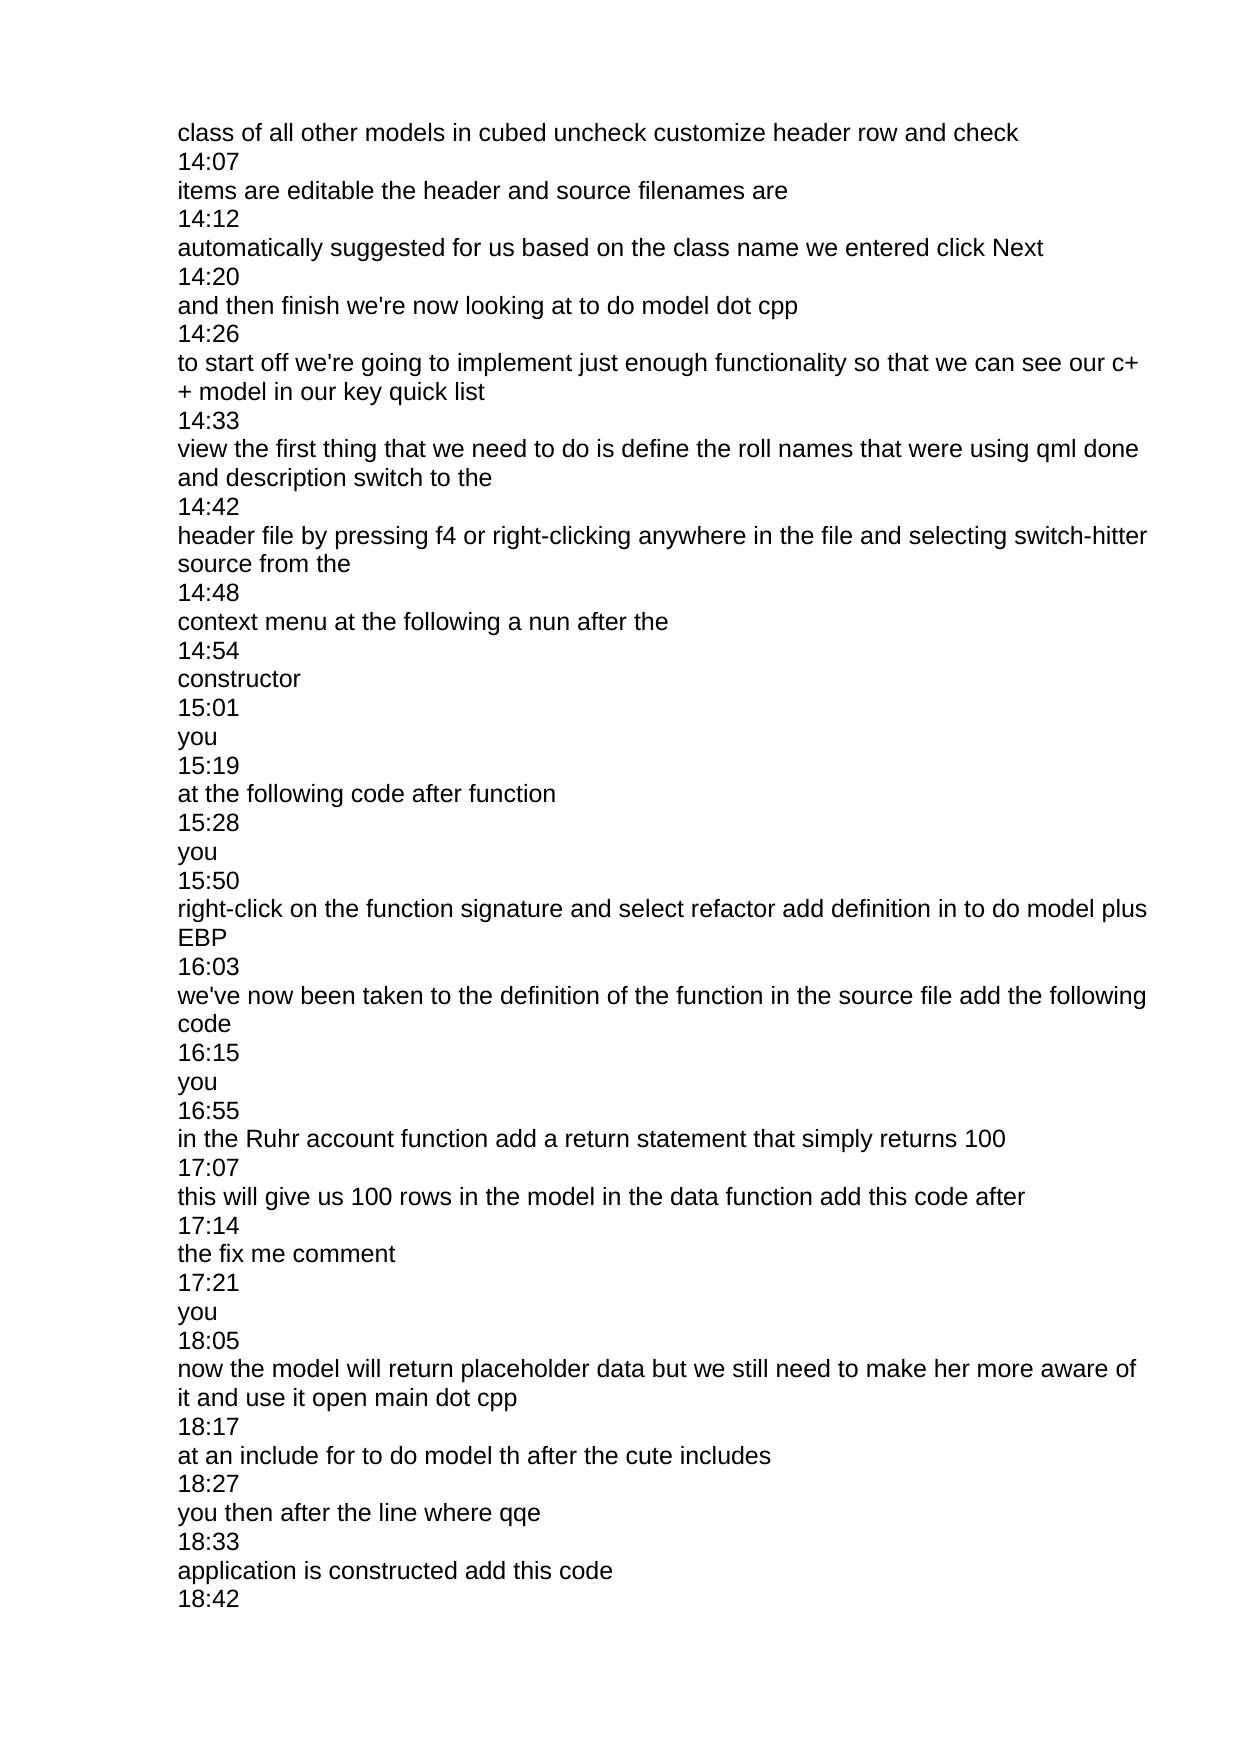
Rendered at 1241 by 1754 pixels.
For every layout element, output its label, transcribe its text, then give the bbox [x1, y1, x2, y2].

text 15:50 [177, 866, 1152, 894]
text 16:15 [177, 1038, 1152, 1067]
text 18:05 [177, 1326, 1152, 1354]
text 18:33 [177, 1527, 1152, 1556]
text 15:28 [177, 808, 1152, 837]
text 14:42 [177, 492, 1152, 521]
text application is constructed add this code [177, 1556, 1152, 1584]
text you [177, 1297, 1152, 1326]
text 14:26 [177, 319, 1152, 348]
text items are editable the header and source filenames are [177, 176, 1152, 204]
text this will give us 100 rows in the model in the data function add this code after [177, 1182, 1152, 1211]
text 18:27 [177, 1469, 1152, 1498]
text 18:17 [177, 1412, 1152, 1441]
text 14:48 [177, 578, 1152, 607]
text you [177, 722, 1152, 751]
text 15:19 [177, 751, 1152, 779]
text in the Ruhr account function add a return statement that simply returns 100 [177, 1124, 1152, 1153]
text 16:03 [177, 952, 1152, 981]
text you then after the line where qqe [177, 1498, 1152, 1527]
text view the first thing that we need to do is define the roll names that were using qml done and description switch to the [177, 434, 1152, 492]
text 15:01 [177, 693, 1152, 722]
text automatically suggested for us based on the class name we entered click Next [177, 233, 1152, 262]
text 14:07 [177, 147, 1152, 176]
text we've now been taken to the definition of the function in the source file add the following code [177, 981, 1152, 1038]
text and then finish we're now looking at to do model dot cpp [177, 291, 1152, 319]
text at the following code after function [177, 779, 1152, 808]
text 14:12 [177, 204, 1152, 233]
text 17:07 [177, 1153, 1152, 1182]
text right-click on the function signature and select refactor add definition in to do model plus EBP [177, 894, 1152, 952]
text 18:42 [177, 1584, 1152, 1613]
text 17:14 [177, 1211, 1152, 1239]
text 17:21 [177, 1268, 1152, 1297]
text header file by pressing f4 or right-clicking anywhere in the file and selecting switch-hitter source from the [177, 521, 1152, 578]
text you [177, 837, 1152, 866]
text 14:20 [177, 262, 1152, 291]
text class of all other models in cubed uncheck customize header row and check [177, 118, 1152, 147]
text to start off we're going to implement just enough functionality so that we can see our c++ model in our key quick list [177, 348, 1152, 406]
text 14:54 [177, 636, 1152, 664]
text 14:33 [177, 406, 1152, 434]
text at an include for to do model th after the cute includes [177, 1441, 1152, 1469]
text you [177, 1067, 1152, 1096]
text context menu at the following a nun after the [177, 607, 1152, 636]
text now the model will return placeholder data but we still need to make her more aware of it and use it open main dot cpp [177, 1354, 1152, 1412]
text the fix me comment [177, 1239, 1152, 1268]
text constructor [177, 664, 1152, 693]
text 16:55 [177, 1096, 1152, 1124]
